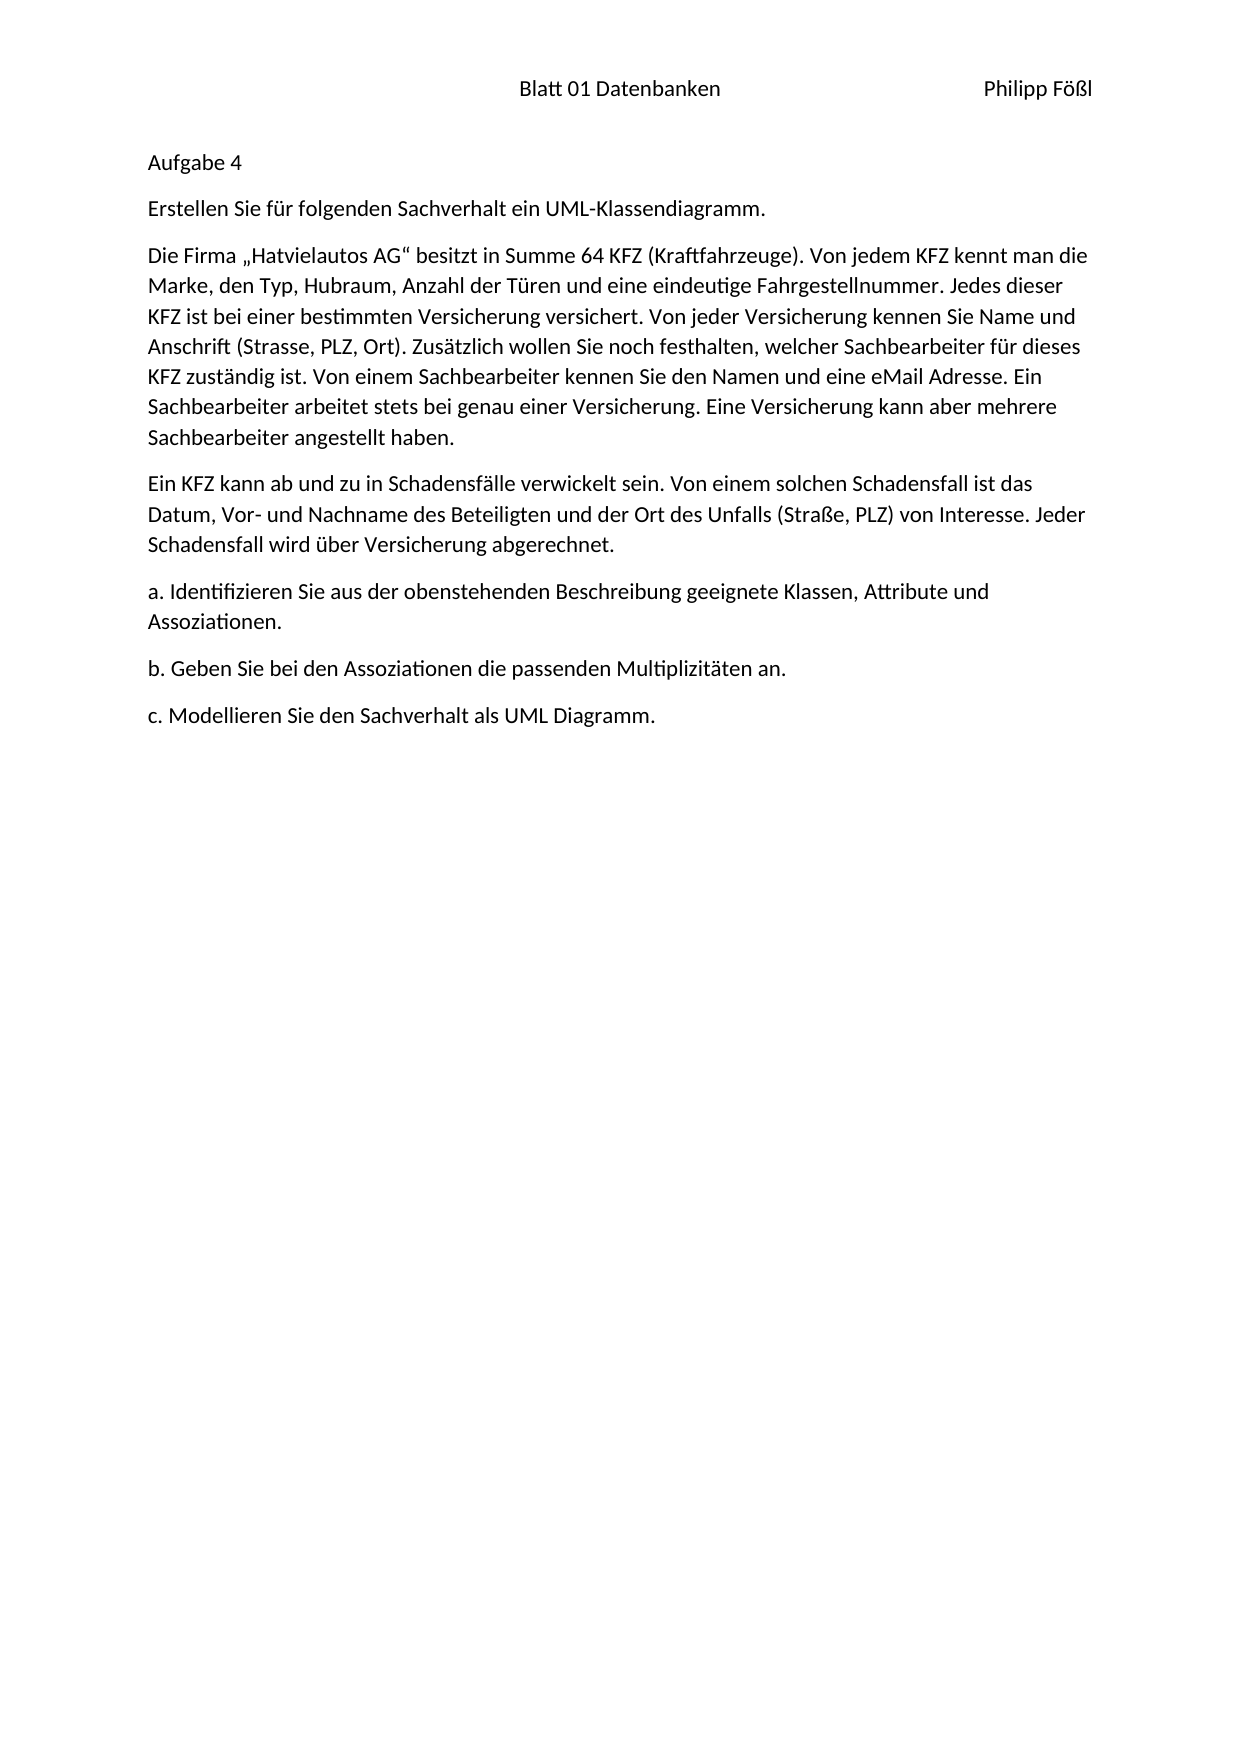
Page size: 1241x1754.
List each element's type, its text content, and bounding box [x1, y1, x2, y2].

text Die Firma „Hatvielautos AG“ besitzt in Summe 64 KFZ (Kraftfahrzeuge). Von jedem KFZ kennt man die Marke, den Typ, Hubraum, Anzahl der Türen und eine eindeutige Fahrgestellnummer. Jedes dieser KFZ ist bei einer bestimmten Versicherung versichert. Von jeder Versicherung kennen Sie Name und Anschrift (Strasse, PLZ, Ort). Zusätzlich wollen Sie noch festhalten, welcher Sachbearbeiter für dieses KFZ zuständig ist. Von einem Sachbearbeiter kennen Sie den Namen und eine eMail Adresse. Ein Sachbearbeiter arbeitet stets bei genau einer Versicherung. Eine Versicherung kann aber mehrere Sachbearbeiter angestellt haben. [148, 241, 1093, 451]
text Ein KFZ kann ab und zu in Schadensfälle verwickelt sein. Von einem solchen Schadensfall ist das Datum, Vor- und Nachname des Beteiligten und der Ort des Unfalls (Straße, PLZ) von Interesse. Jeder Schadensfall wird über Versicherung abgerechnet. [148, 469, 1093, 558]
text c. Modellieren Sie den Sachverhalt als UML Diagramm. [148, 701, 1093, 729]
text a. Identifizieren Sie aus der obenstehenden Beschreibung geeignete Klassen, Attribute und Assoziationen. [148, 577, 1093, 635]
text Aufgabe 4 [148, 148, 1093, 176]
text Erstellen Sie für folgenden Sachverhalt ein UML-Klassendiagramm. [148, 194, 1093, 222]
text b. Geben Sie bei den Assoziationen die passenden Multiplizitäten an. [148, 654, 1093, 682]
